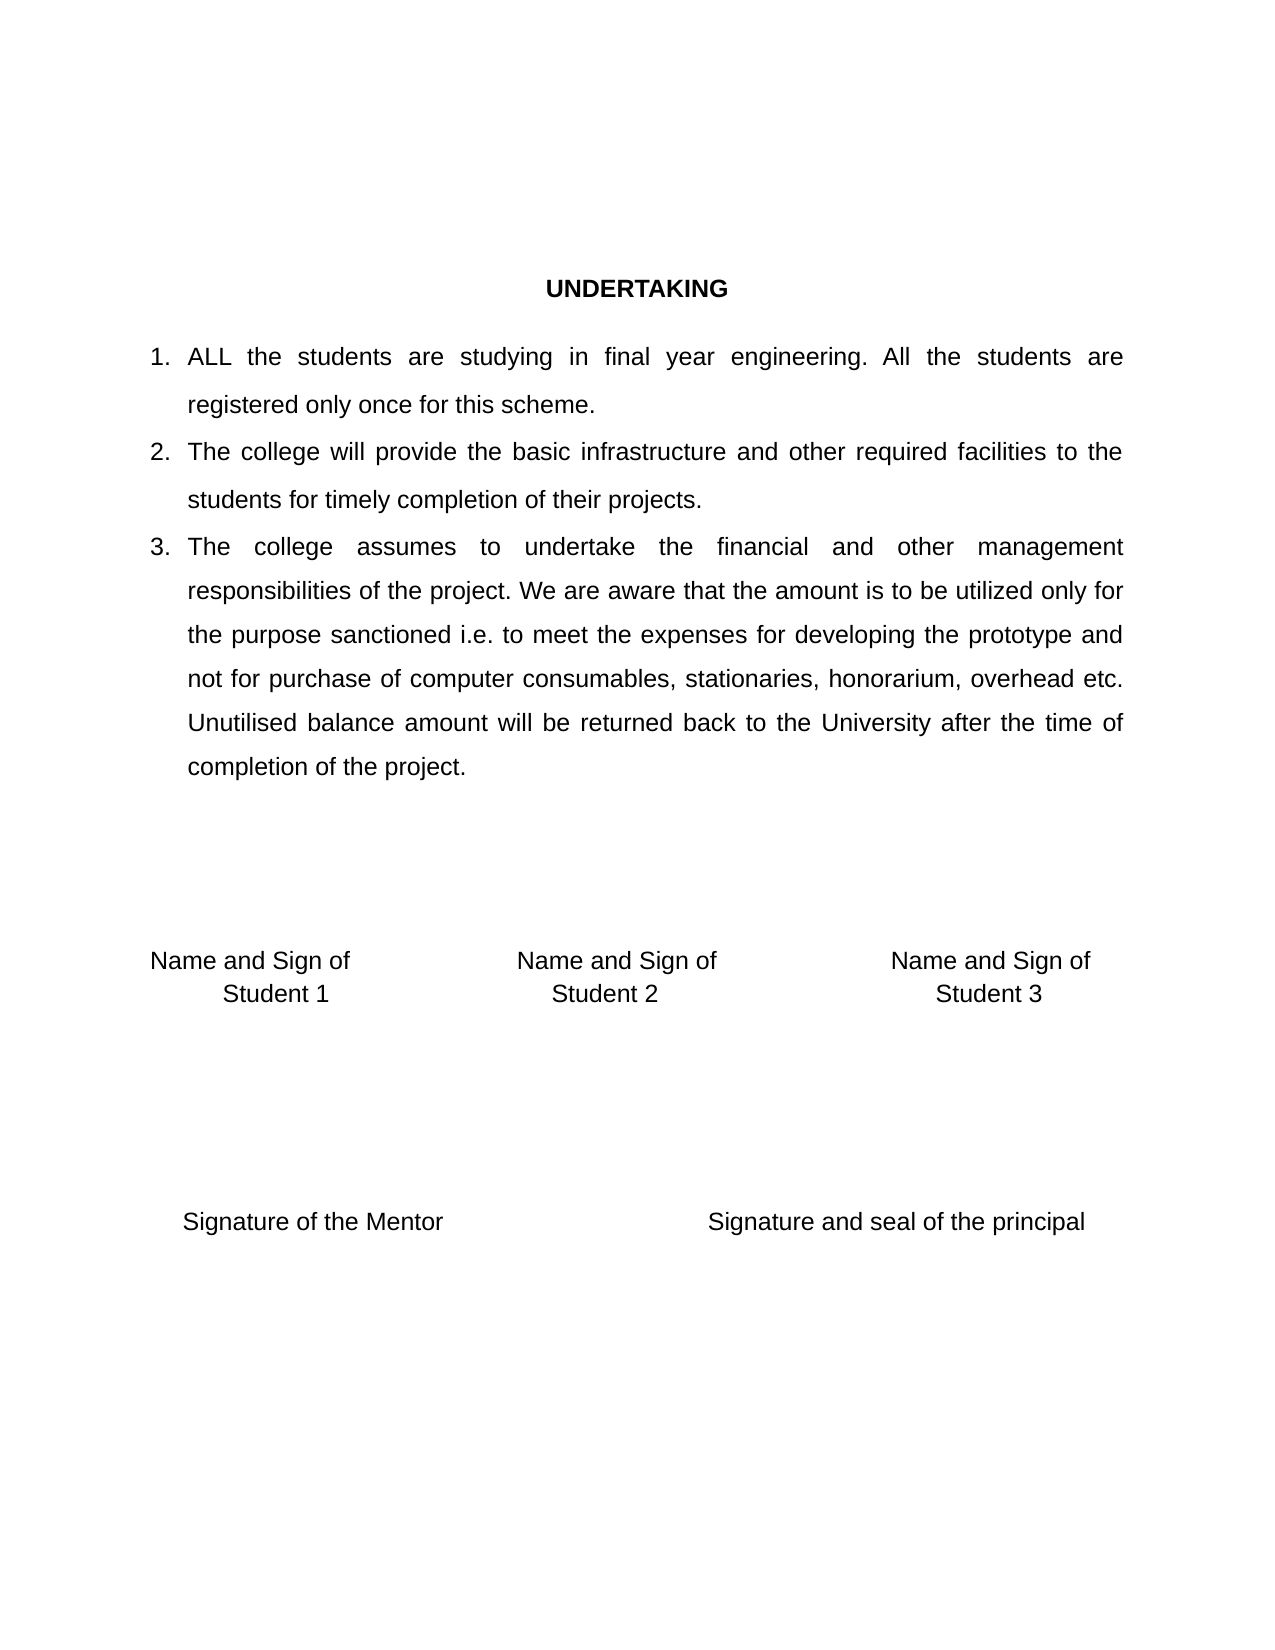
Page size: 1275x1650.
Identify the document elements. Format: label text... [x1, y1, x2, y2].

list The college will provide the basic infrastructure and other required facilities to the students for timely completion of their projects. [150, 437, 1125, 513]
list ALL the students are studying in final year engineering. All the students are registered only once for this scheme. [150, 342, 1125, 418]
text Signature of the Mentor Signature and seal of the principal [150, 1206, 1125, 1235]
text UNDERTAKING [150, 274, 1124, 303]
list The college assumes to undertake the financial and other management responsibilities of the project. We are aware that the amount is to be utilized only for the purpose sanctioned i.e. to meet the expenses for developing the prototype and not for purchase of computer consumables, stationaries, honorarium, overhead etc. Unutilised balance amount will be returned back to the University after the time of completion of the project. [150, 532, 1125, 781]
text Name and Sign of Name and Sign of Name and Sign of [150, 946, 1125, 974]
text Student 1 Student 2 Student 3 [150, 979, 1125, 1008]
